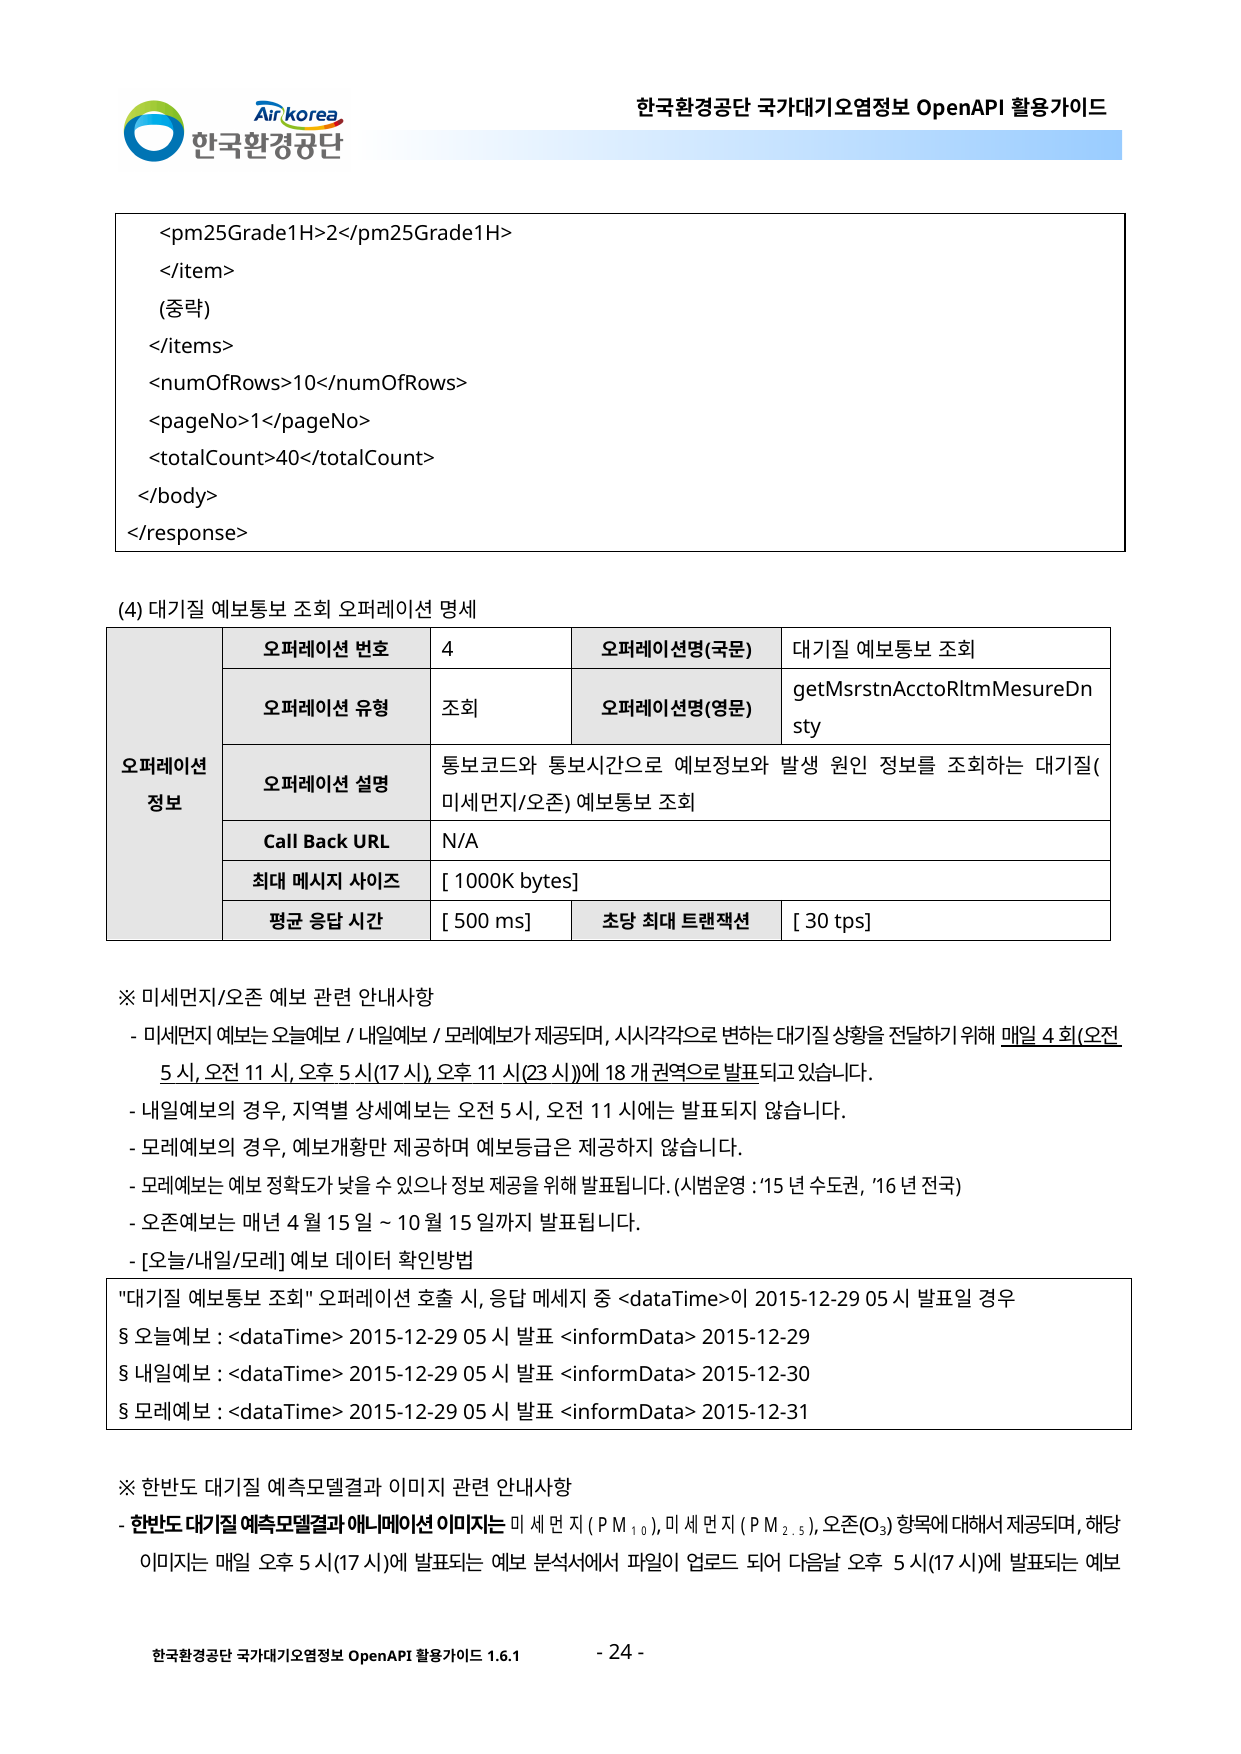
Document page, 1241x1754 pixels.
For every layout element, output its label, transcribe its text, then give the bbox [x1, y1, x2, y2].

table_cell Call Back URL [223, 821, 430, 860]
table_cell 최대 메시지 사이즈 [223, 861, 430, 900]
table_cell [ 500 ms] [431, 901, 571, 939]
text - 오존예보는 매년 4월15일 ~ 10월15일까지 발표됩니다. [118, 1203, 1122, 1241]
text - 모레예보는 예보 정확도가 낮을 수 있으나 정보 제공을 위해 발표됩니다. (시범운영 : ‘15년 수도권, ’16년 전국) [118, 1166, 1122, 1203]
text - 미세먼지 예보는 오늘예보 / 내일예보 / 모레예보가 제공되며, 시시각각으로 변하는 대기질 상황을 전달하기 위해 매일 4회(오전5시, 오전 11시, 오후5시(17시), 오후11시(23시))에 18개 권역으로 발표되고 있습니다. [118, 1016, 1122, 1091]
table_cell 초당 최대 트랜잭션 [572, 901, 781, 939]
table_header 오퍼레이션 정보 [107, 628, 222, 939]
table_cell getMsrstnAcctoRltmMesureDnsty [782, 669, 1110, 744]
table_cell 평균 응답 시간 [223, 901, 430, 939]
text ※ 한반도 대기질 예측모델결과 이미지 관련 안내사항 [118, 1468, 1122, 1505]
table_cell N/A [431, 821, 1110, 860]
picture [118, 88, 352, 172]
table_cell 오퍼레이션명(영문) [572, 669, 781, 744]
table_cell [ 1000K bytes] [431, 861, 1110, 900]
table_cell 통보코드와 통보시간으로 예보정보와 발생 원인 정보를 조회하는 대기질(미세먼지/오존) 예보통보 조회 [431, 745, 1110, 820]
text - 모레예보의 경우, 예보개황만 제공하며 예보등급은 제공하지 않습니다. [118, 1128, 1122, 1166]
table_header "대기질 예보통보 조회" 오퍼레이션 호출 시, 응답 메세지 중 <dataTime>이 2015-12-29 05시 발표일 경우 § 오늘예보 : <dataTime> 2015-12-29 05시 발표 <informData> 2015-12-29 § 내일예보 : <dataTime> 2015-12-29 05시 발표 <informData> 2015-12-30 § 모레예보 : <dataTime> 2015-12-29 05시 발표 <informData> 2015-12-31 [107, 1279, 1131, 1429]
table_header 대기질 예보통보 조회 [782, 628, 1110, 668]
table_header 4 [431, 628, 571, 668]
table_cell 오퍼레이션 설명 [223, 745, 430, 820]
table_cell [ 30 tps] [782, 901, 1110, 939]
text - [오늘/내일/모레] 예보 데이터 확인방법 [118, 1241, 1122, 1278]
table_header 오퍼레이션 번호 [223, 628, 430, 668]
table_cell 조회 [431, 669, 571, 744]
table_cell 오퍼레이션 유형 [223, 669, 430, 744]
text ※ 미세먼지/오존 예보 관련 안내사항 [118, 978, 1122, 1016]
subtitle 대기질 예보통보 조회 오퍼레이션 명세 [118, 590, 1122, 627]
text - 내일예보의 경우, 지역별 상세예보는 오전5시, 오전 11시에는 발표되지 않습니다. [118, 1091, 1122, 1128]
table_header 오퍼레이션명(국문) [572, 628, 781, 668]
